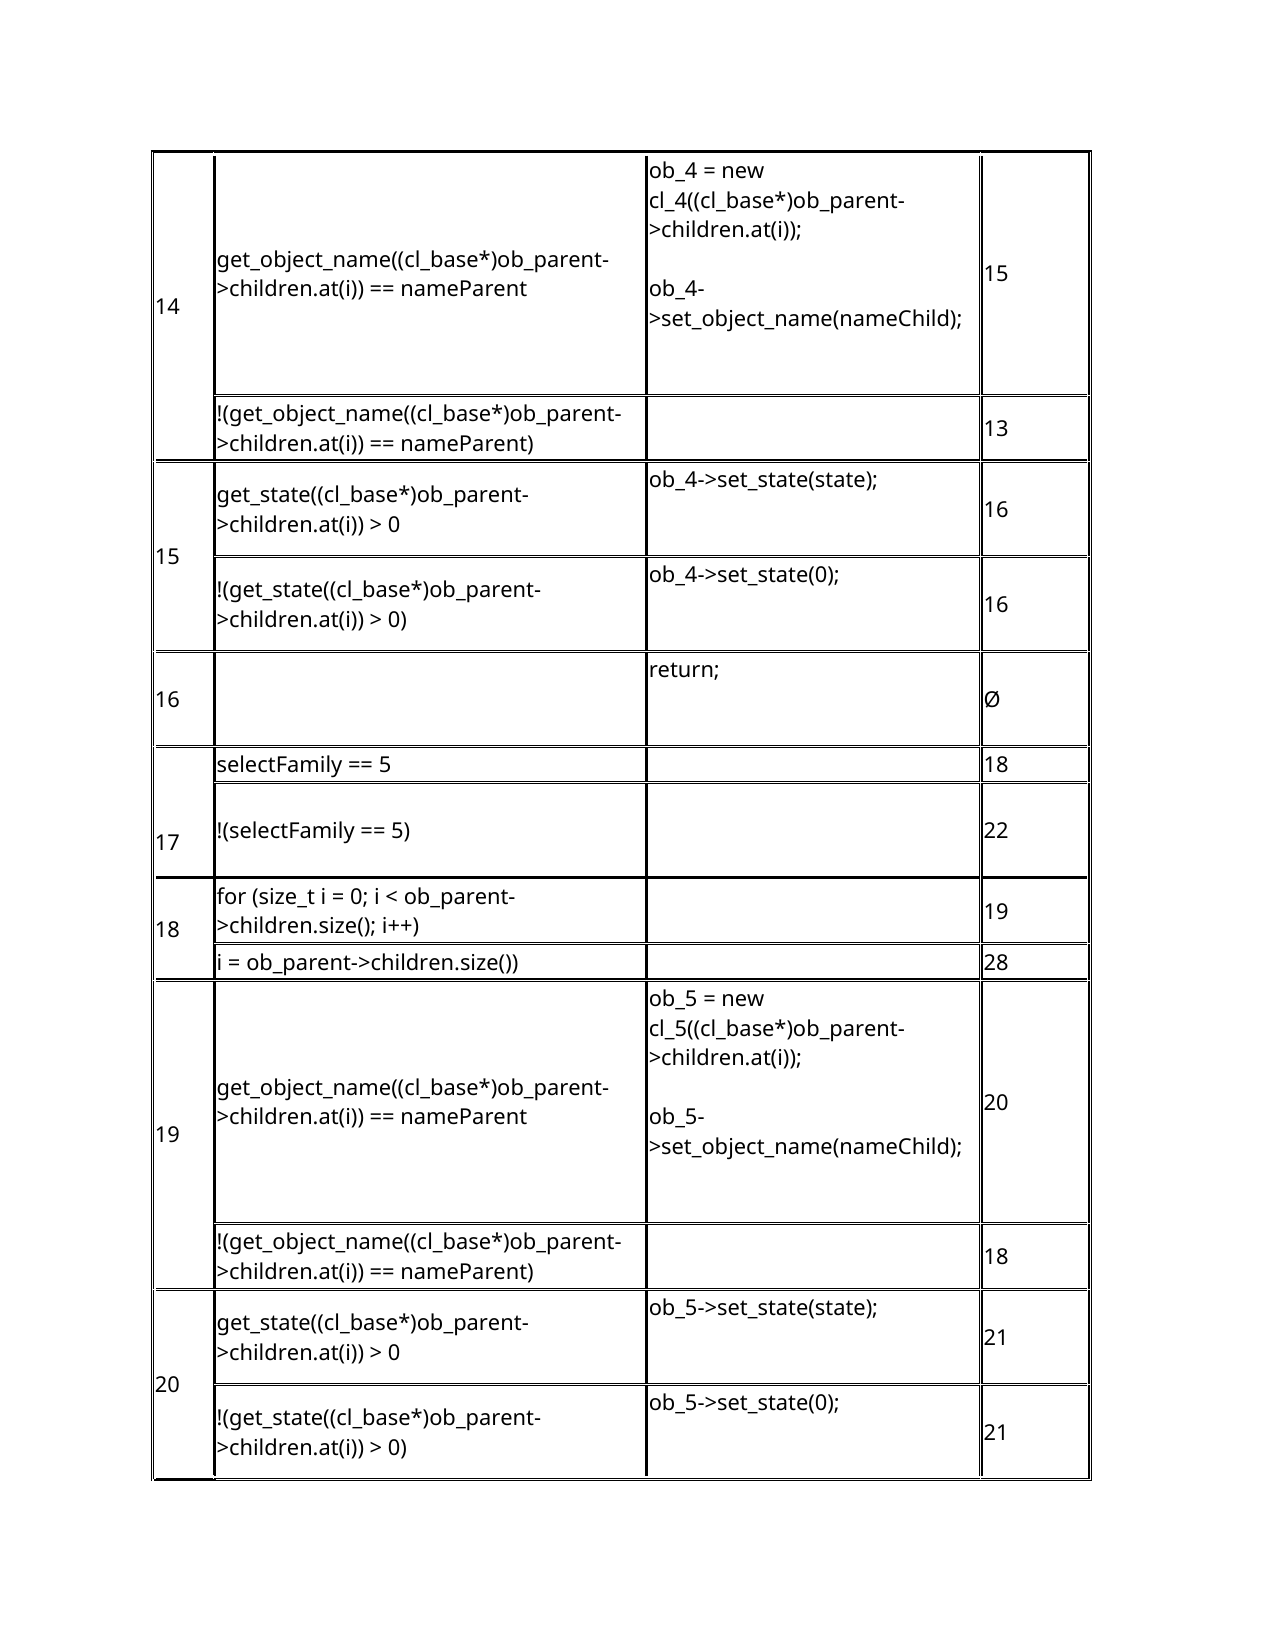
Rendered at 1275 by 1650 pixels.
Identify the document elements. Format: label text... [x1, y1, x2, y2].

table_cell ob_4->set_state(0); [648, 558, 979, 649]
table_cell selectFamily == 5 [216, 748, 645, 781]
table_cell ob_4->set_state(state); [648, 463, 979, 554]
table_cell i = ob_parent->children.size()) [216, 945, 645, 978]
table_cell 22 [981, 781, 1090, 876]
table_cell 20 [983, 978, 1089, 1221]
table_cell 18 [981, 745, 1090, 781]
table_cell 14 [154, 152, 214, 459]
table_cell 28 [981, 942, 1090, 978]
table_cell 19 [154, 978, 213, 1287]
table_cell [648, 945, 979, 978]
table_cell !(get_state((cl_base*)ob_parent->children.at(i)) > 0) [214, 1386, 646, 1478]
table_cell Ø [983, 650, 1089, 745]
table_cell 16 [983, 459, 1089, 554]
table_cell !(get_object_name((cl_base*)ob_parent->children.at(i)) == nameParent) [216, 1225, 645, 1287]
table_cell 15 [981, 153, 1088, 393]
table_cell 19 [983, 876, 1088, 942]
table_cell get_object_name((cl_base*)ob_parent->children.at(i)) == nameParent [216, 982, 645, 1221]
table_cell 21 [983, 1288, 1089, 1382]
table_cell [648, 397, 979, 459]
table_cell 15 [154, 459, 213, 649]
table_cell ob_4 = new cl_4((cl_base*)ob_parent->children.at(i)); ob_4->set_object_name(nameChild); [646, 152, 981, 393]
table_cell 16 [154, 650, 213, 745]
table_cell 20 [154, 1288, 214, 1478]
table_cell [648, 748, 979, 781]
table_cell !(selectFamily == 5) [216, 784, 645, 876]
table_cell !(get_state((cl_base*)ob_parent->children.at(i)) > 0) [216, 558, 645, 649]
table_cell [648, 784, 979, 876]
table_cell 18 [154, 876, 213, 978]
table_cell 13 [983, 394, 1089, 459]
table_cell !(get_object_name((cl_base*)ob_parent->children.at(i)) == nameParent) [216, 397, 645, 459]
table_cell 17 [152, 745, 214, 876]
table_cell get_state((cl_base*)ob_parent->children.at(i)) > 0 [216, 463, 645, 554]
table_cell ob_5->set_state(0); [646, 1383, 981, 1478]
table_cell ob_5 = new cl_5((cl_base*)ob_parent->children.at(i)); ob_5->set_object_name(nameChild); [648, 982, 979, 1221]
table_cell for (size_t i = 0; i < ob_parent->children.size(); i++) [216, 879, 645, 942]
table_cell 18 [983, 1221, 1089, 1287]
table_cell 16 [983, 555, 1089, 649]
table_cell [648, 1225, 979, 1287]
table_cell return; [648, 653, 979, 745]
table_cell get_state((cl_base*)ob_parent->children.at(i)) > 0 [216, 1291, 645, 1382]
table_cell ob_5->set_state(state); [648, 1291, 979, 1382]
table_cell [216, 653, 645, 745]
table_cell get_object_name((cl_base*)ob_parent->children.at(i)) == nameParent [214, 153, 646, 393]
table_cell [648, 879, 979, 942]
table_cell 21 [981, 1383, 1089, 1478]
